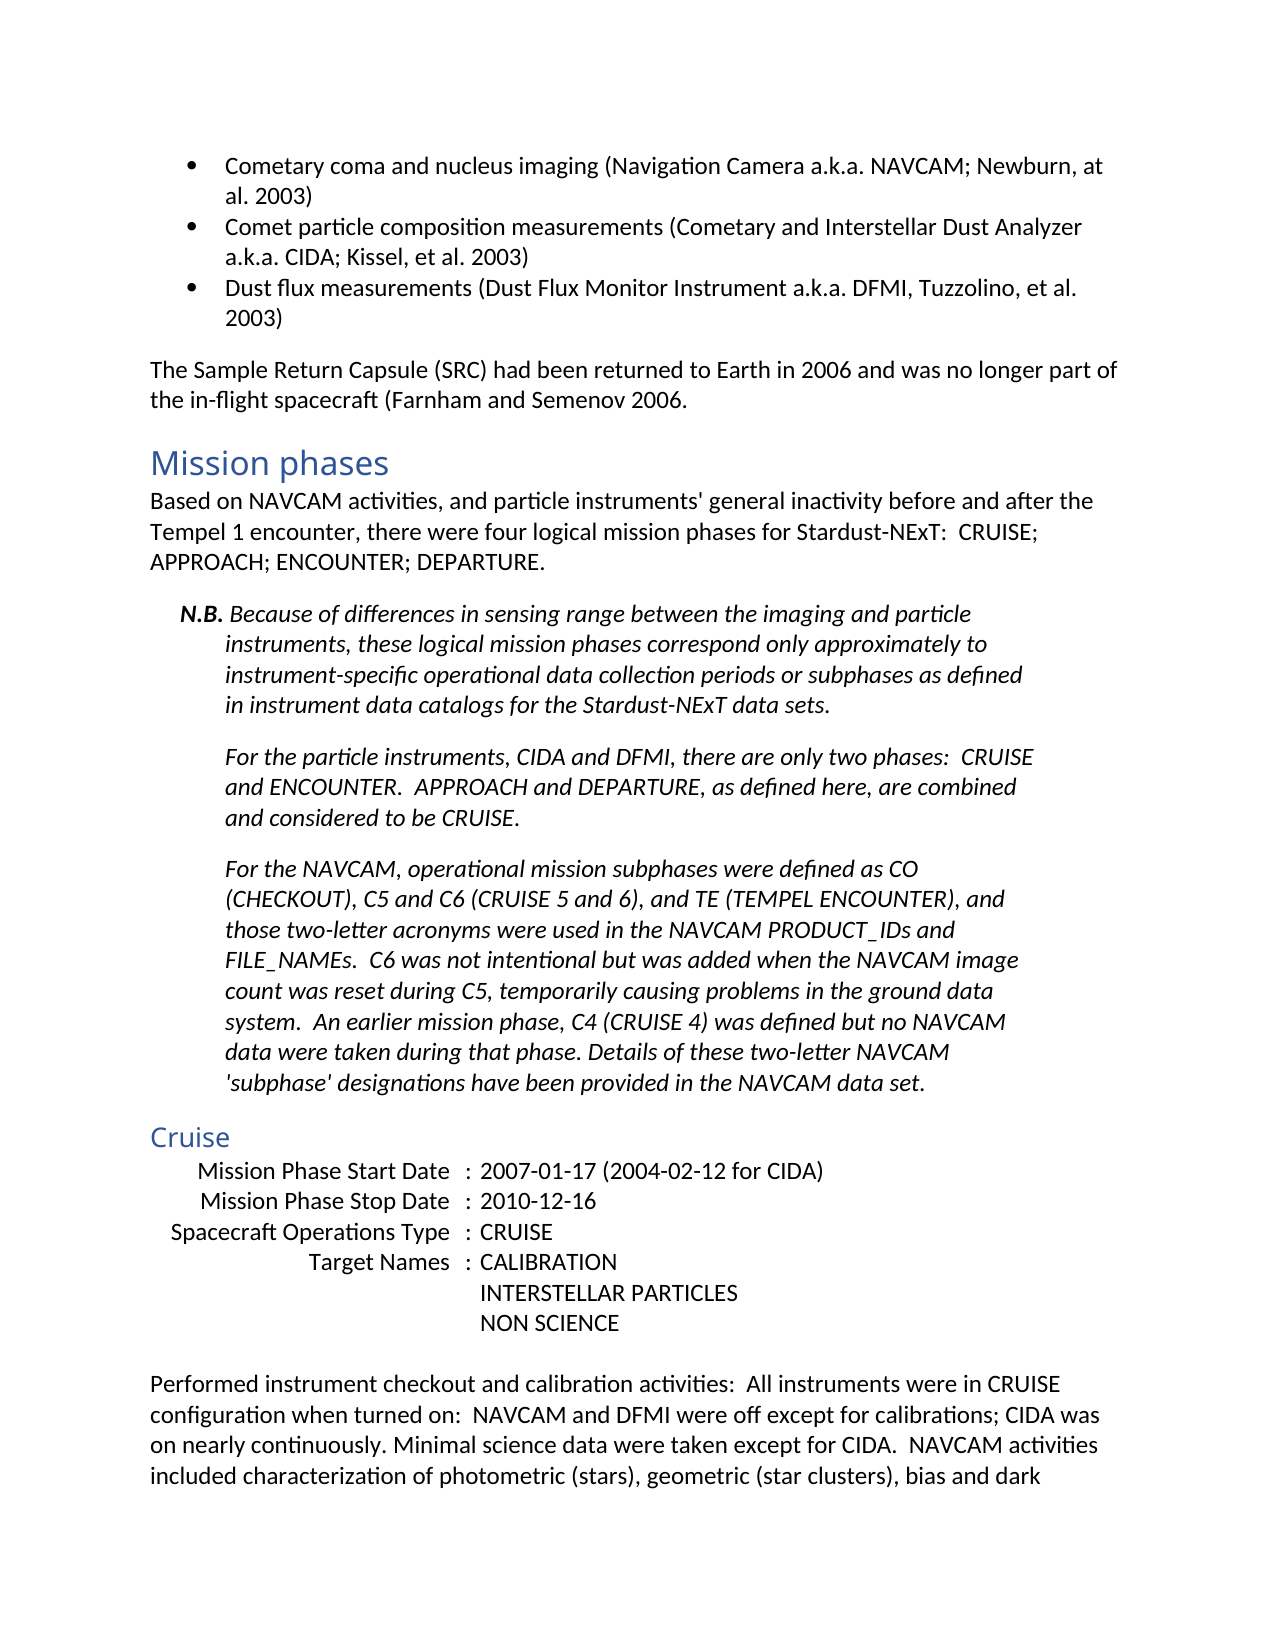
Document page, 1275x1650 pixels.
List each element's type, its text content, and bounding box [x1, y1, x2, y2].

text N.B. Because of differences in sensing range between the imaging and particle instruments, these logical mission phases correspond only approximately to instrument-specific operational data collection periods or subphases as defined in instrument data catalogs for the Stardust-NExT data sets. [180, 598, 1050, 720]
list Comet particle composition measurements (Cometary and Interstellar Dust Analyzer a.k.a. CIDA; Kissel, et al. 2003) [187, 211, 1125, 272]
list Dust flux measurements (Dust Flux Monitor Instrument a.k.a. DFMI, Tuzzolino, et al. 2003) [187, 272, 1125, 333]
subtitle Mission phases [150, 440, 1125, 485]
text Mission Phase Start Date : 2007-01-17 (2004-02-12 for CIDA) [150, 1155, 1125, 1186]
text Mission Phase Stop Date : 2010-12-16 [150, 1186, 1125, 1216]
subtitle Cruise [150, 1118, 1125, 1155]
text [150, 1369, 1125, 1491]
text Based on NAVCAM activities, and particle instruments' general inactivity before and after the Tempel 1 encounter, there were four logical mission phases for Stardust-NExT: CRUISE; APPROACH; ENCOUNTER; DEPARTURE. [150, 485, 1125, 577]
text INTERSTELLAR PARTICLES [150, 1277, 1125, 1308]
text For the particle instruments, CIDA and DFMI, there are only two phases: CRUISE and ENCOUNTER. APPROACH and DEPARTURE, as defined here, are combined and considered to be CRUISE. [225, 741, 1050, 832]
list Cometary coma and nucleus imaging (Navigation Camera a.k.a. NAVCAM; Newburn, at al. 2003) [187, 150, 1125, 211]
text The Sample Return Capsule (SRC) had been returned to Earth in 2006 and was no longer part of the in-flight spacecraft (Farnham and Semenov 2006. [150, 354, 1125, 415]
text Spacecraft Operations Type : CRUISE [150, 1216, 1125, 1247]
text For the NAVCAM, operational mission subphases were defined as CO (CHECKOUT), C5 and C6 (CRUISE 5 and 6), and TE (TEMPEL ENCOUNTER), and those two-letter acronyms were used in the NAVCAM PRODUCT_IDs and FILE_NAMEs. C6 was not intentional but was added when the NAVCAM image count was reset during C5, temporarily causing problems in the ground data system. An earlier mission phase, C4 (CRUISE 4) was defined but no NAVCAM data were taken during that phase. Details of these two-letter NAVCAM 'subphase' designations have been provided in the NAVCAM data set. [225, 853, 1050, 1097]
text NON SCIENCE [150, 1308, 1125, 1338]
text Target Names : CALIBRATION [150, 1247, 1125, 1277]
